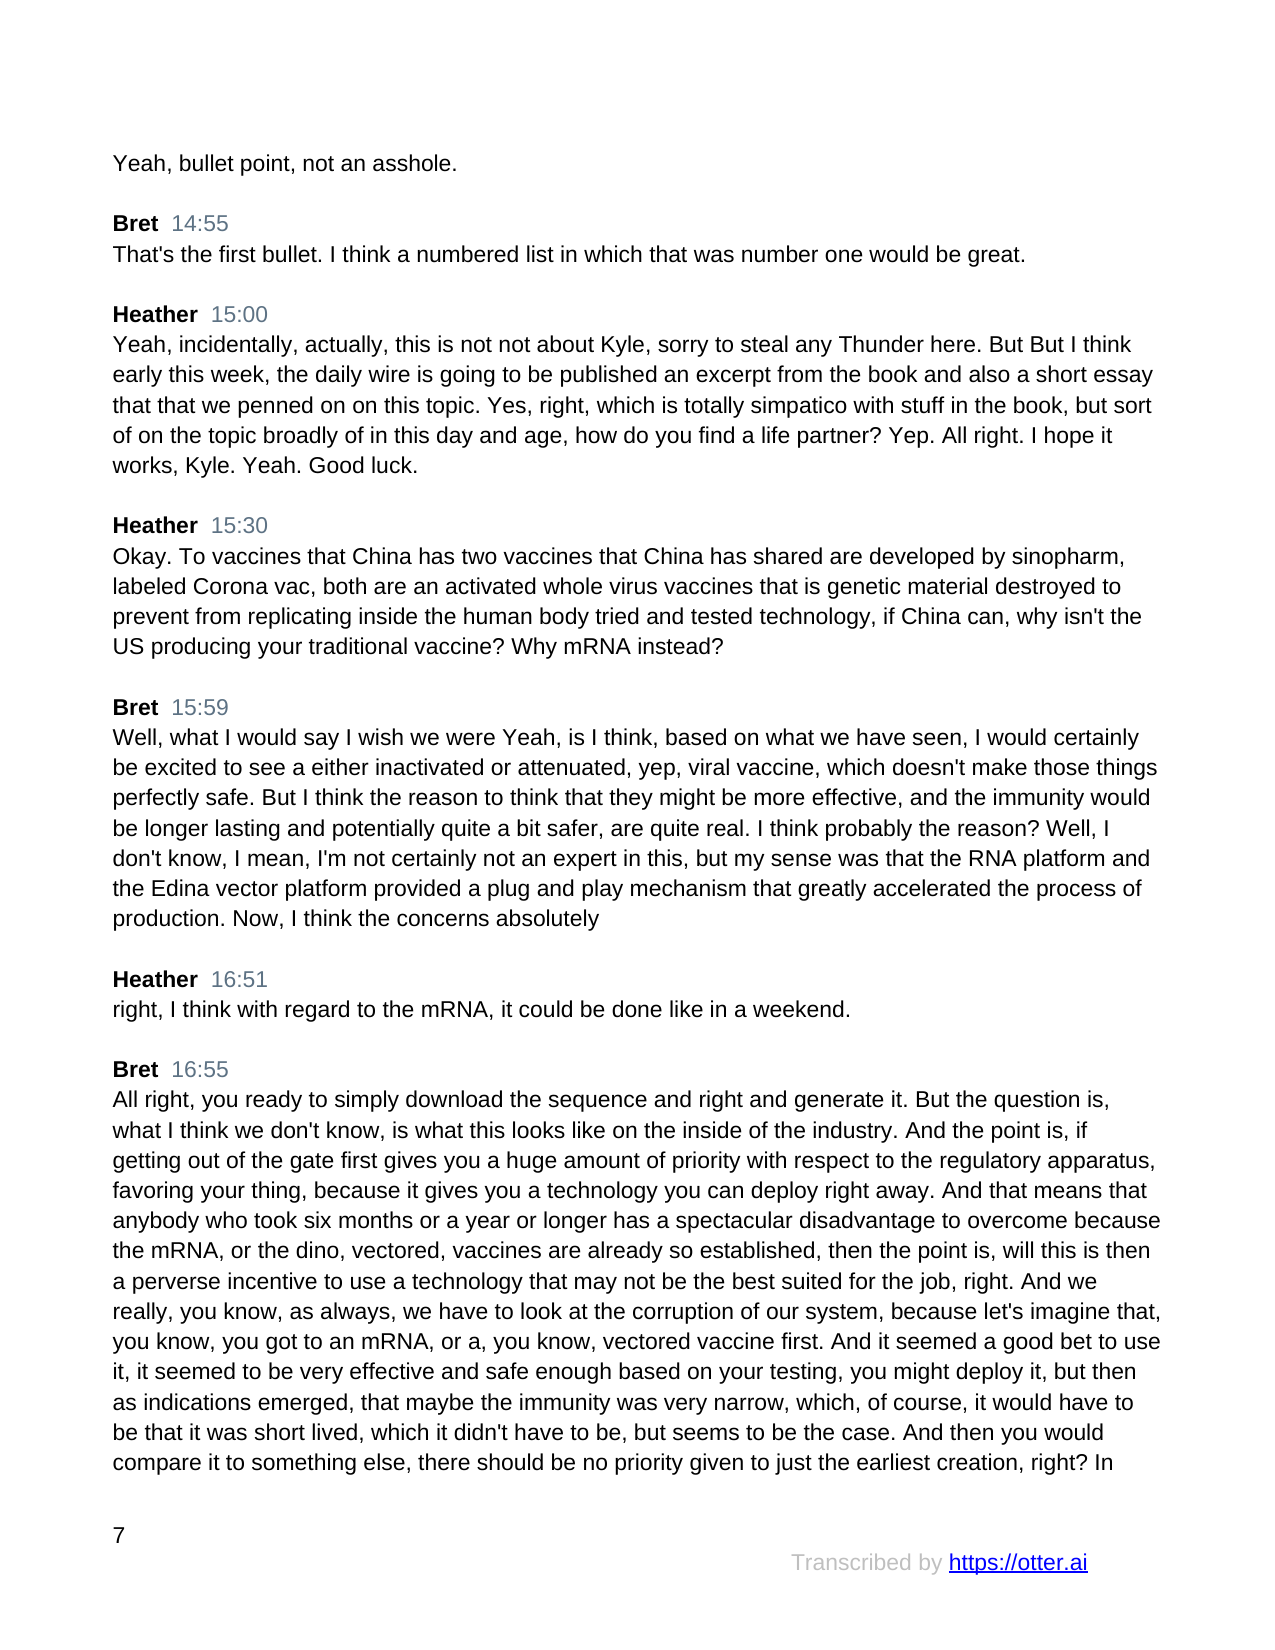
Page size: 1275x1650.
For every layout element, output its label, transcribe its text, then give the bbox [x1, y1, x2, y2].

text Well, what I would say I wish we were Yeah, is I think, based on what we have seen, I would certainly be excited to see a either inactivated or attenuated, yep, viral vaccine, which doesn't make those things perfectly safe. But I think the reason to think that they might be more effective, and the immunity would be longer lasting and potentially quite a bit safer, are quite real. I think probably the reason? Well, I don't know, I mean, I'm not certainly not an expert in this, but my sense was that the RNA platform and the Edina vector platform provided a plug and play mechanism that greatly accelerated the process of production. Now, I think the concerns absolutely [112, 724, 1162, 932]
text Bret 14:55 [112, 210, 1162, 237]
text Bret 16:55 [112, 1056, 1162, 1083]
text Okay. To vaccines that China has two vaccines that China has shared are developed by sinopharm, labeled Corona vac, both are an activated whole virus vaccines that is genetic material destroyed to prevent from replicating inside the human body tried and tested technology, if China can, why isn't the US producing your traditional vaccine? Why mRNA instead? [112, 543, 1162, 660]
text Yeah, incidentally, actually, this is not not about Kyle, sorry to steal any Thunder here. But But I think early this week, the daily wire is going to be published an excerpt from the book and also a short essay that that we penned on on this topic. Yes, right, which is totally simpatico with stuff in the book, but sort of on the topic broadly of in this day and age, how do you find a life partner? Yep. All right. I hope it works, Kyle. Yeah. Good luck. [112, 331, 1162, 478]
text That's the first bullet. I think a numbered list in which that was number one would be great. [112, 241, 1162, 267]
text Heather 15:30 [112, 512, 1162, 539]
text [112, 1086, 1162, 1475]
text Bret 15:59 [112, 694, 1162, 720]
text Heather 15:00 [112, 301, 1162, 327]
text Heather 16:51 [112, 966, 1162, 992]
text Yeah, bullet point, not an asshole. [112, 150, 1162, 176]
text right, I think with regard to the mRNA, it could be done like in a weekend. [112, 996, 1162, 1022]
